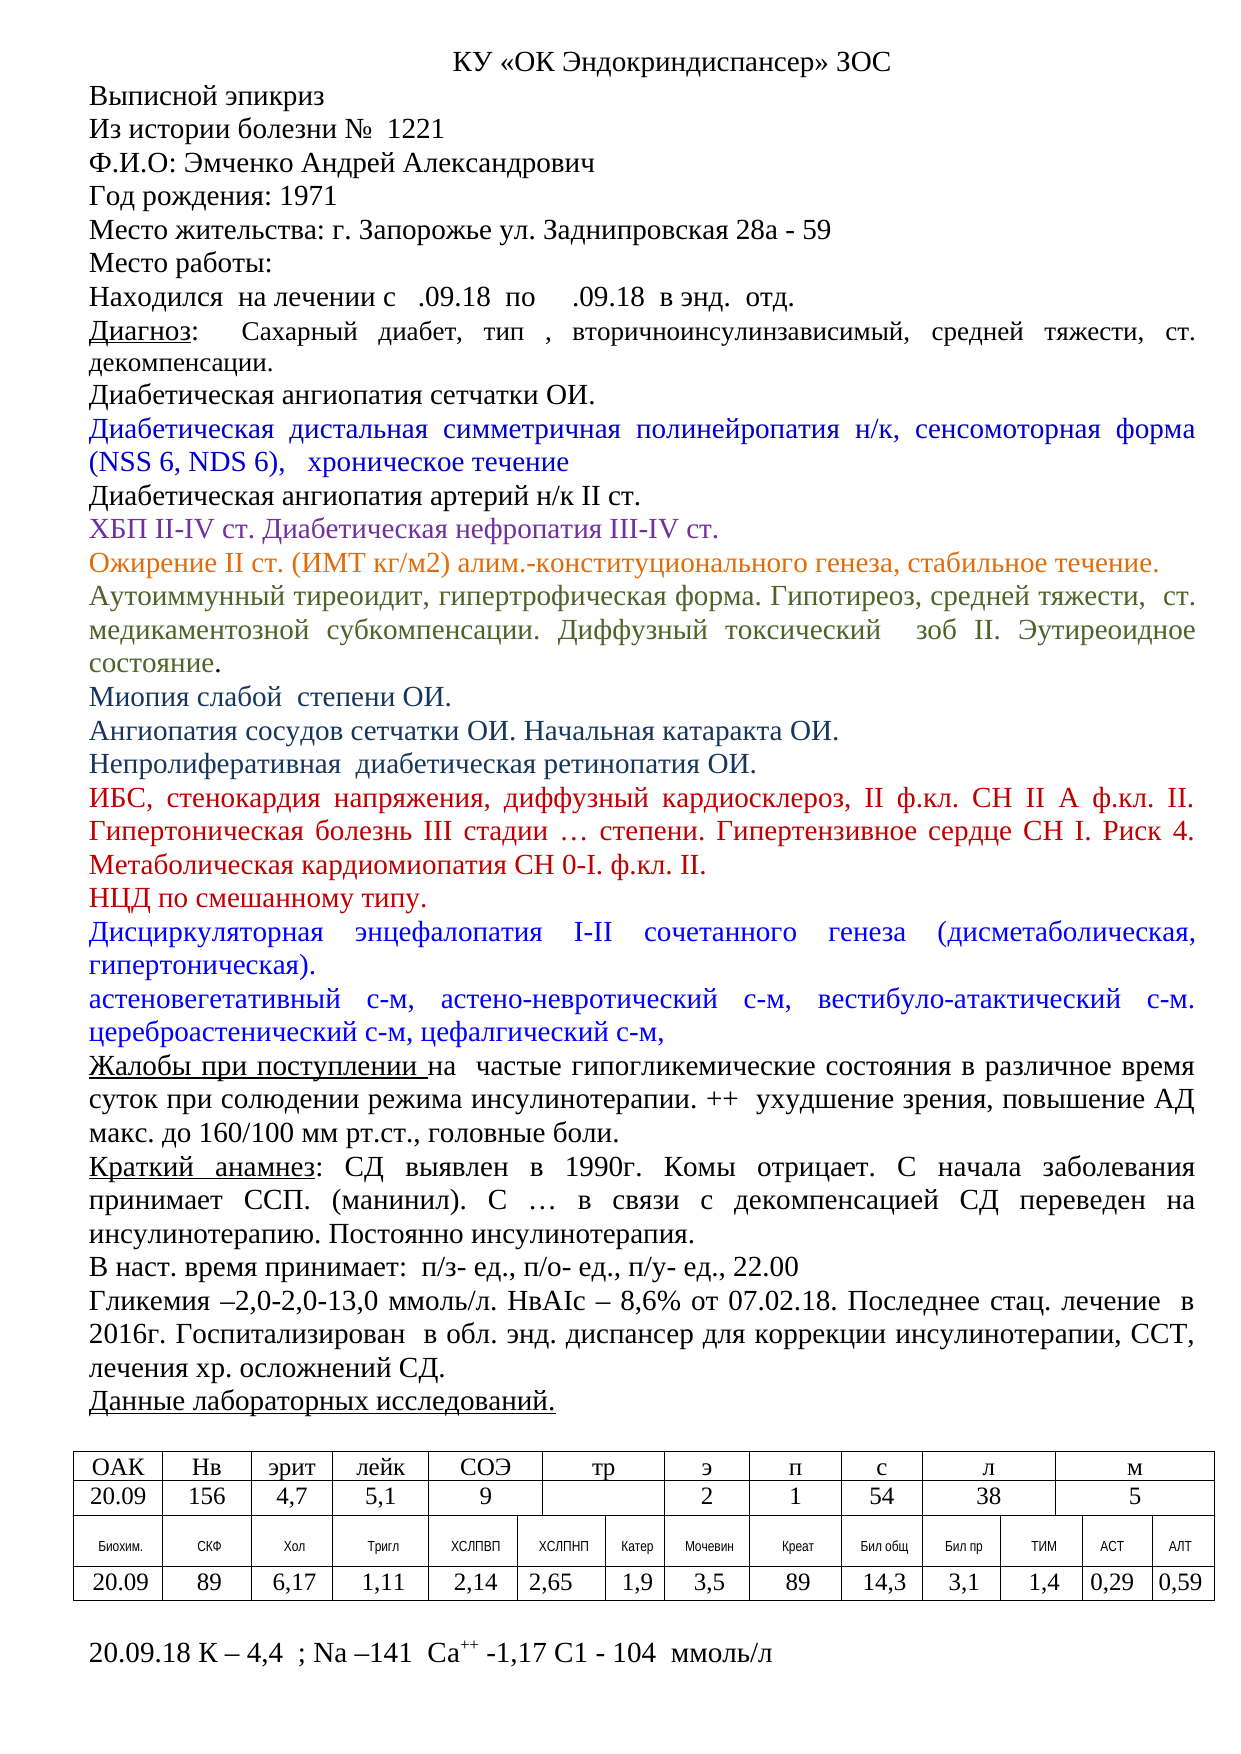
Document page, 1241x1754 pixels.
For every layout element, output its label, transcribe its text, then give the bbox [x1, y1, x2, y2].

table_cell 0,29 [1083, 1567, 1152, 1600]
text 20.09.18 К – 4,4 ; Nа –141 Са++ -1,17 С1 - 104 ммоль/л [89, 1635, 1196, 1668]
subtitle Из истории болезни № 1221 [89, 111, 1196, 145]
text Диабетическая ангиопатия сетчатки ОИ. [89, 377, 1196, 411]
text В наст. время принимает: п/з- ед., п/о- ед., п/у- ед., 22.00 [89, 1249, 1196, 1283]
table_header эрит [252, 1452, 332, 1480]
text Гликемия –2,0-2,0-13,0 ммоль/л. НвАIс – 8,6% от 07.02.18. Последнее стац. лечение в 2016г. Госпитализирован в обл. энд. диспансер для коррекции инсулинотерапии, ССТ, лечения хр. осложнений СД. [89, 1283, 1196, 1383]
table_cell 2 [665, 1481, 749, 1514]
table_header м [1056, 1452, 1214, 1480]
table_cell ХСЛПВП [429, 1516, 517, 1566]
table_cell Катер [606, 1516, 664, 1566]
table_cell 20.09 [74, 1481, 162, 1514]
text Место работы: [89, 246, 1196, 279]
text Диабетическая ангиопатия артерий н/к II ст. [89, 478, 1196, 511]
table_cell 9 [429, 1481, 542, 1514]
table_cell 3,5 [665, 1567, 749, 1600]
text Диагноз: Сахарный диабет, тип , вторичноинсулинзависимый, ст. [89, 313, 1196, 377]
text Ангиопатия сосудов сетчатки . Начальная катаракта . [89, 713, 1196, 746]
table_cell [543, 1481, 664, 1514]
table_cell 2,65 [518, 1567, 605, 1600]
table_cell 1,9 [606, 1567, 664, 1600]
table_cell 1,11 [333, 1567, 428, 1600]
table_cell 3,1 [923, 1567, 1000, 1600]
table_header лейк [333, 1452, 428, 1480]
text НЦД по смешанному типу. [89, 880, 1196, 914]
table_cell Биохим. [74, 1516, 162, 1566]
text Ожирение II ст. (ИМТ кг/м2) алим.-конституционального генеза, стабильное течение. [89, 545, 1196, 578]
table_header СОЭ [429, 1452, 542, 1480]
table_cell 2,14 [429, 1567, 517, 1600]
table_header тр [543, 1452, 664, 1480]
text Год рождения: 1971 [89, 178, 1196, 212]
table_cell АЛТ [1153, 1516, 1214, 1566]
subtitle Выписной эпикриз [89, 78, 1202, 111]
table_cell 38 [923, 1481, 1055, 1514]
table_cell 89 [750, 1567, 841, 1600]
table_header с [842, 1452, 922, 1480]
text Непролиферативная диабетическая ретинопатия . [89, 746, 1196, 780]
table_header ОАК [74, 1452, 162, 1480]
table_cell Бил общ [842, 1516, 922, 1566]
text астеновегетативный с-м, астено-невротический с-м, вестибуло-атактический с-м. цереброастенический с-м, цефалгический с-м, [89, 981, 1196, 1048]
text Данные лабораторных исследований. [89, 1383, 1196, 1417]
text Миопия степени ОИ. [89, 679, 1196, 713]
subtitle Ф.И.О: Эмченко Андрей Александрович [89, 145, 1196, 178]
table_cell 5,1 [333, 1481, 428, 1514]
table_cell 1,4 [1001, 1567, 1082, 1600]
text Диабетическая дистальная симметричная полинейропатия н/к, сенсомоторная форма (NSS 6, NDS 6), хроническое течение [89, 411, 1196, 478]
text энцефалопатия I-II сочетанного генеза (дисметаболическая, гипертоническая). [89, 914, 1196, 981]
text ИБС, стенокардия напряжения, диффузный кардиосклероз, II ф.кл. СН II А ф.кл. II. Гипертоническая болезнь III стадии … степени. Гипертензивное сердце СН I. Риск 4. Метаболическая кардиомиопатия СН 0-I. ф.кл. II. [89, 780, 1196, 880]
table_cell 54 [842, 1481, 922, 1514]
text Аутоиммунный тиреоидит, Гипотиреоз, средней тяжести, ст. медикаментозной субкомпенсации. зоб II. Эутиреоидное состояние. [89, 578, 1196, 679]
table_cell 156 [163, 1481, 251, 1514]
table_header л [923, 1452, 1055, 1480]
table_cell 14,3 [842, 1567, 922, 1600]
table_cell ХСЛПНП [518, 1516, 605, 1566]
table_cell АСТ [1083, 1516, 1152, 1566]
table_cell 0,59 [1153, 1567, 1214, 1600]
table_cell Бил пр [923, 1516, 1000, 1566]
text Краткий анамнез: СД выявлен в 1990г. Комы отрицает. С начала заболевания (манинил). С … в связи с декомпенсацией СД переведен на инсулинотерапию. Постоянно инсулинотерапия. [89, 1149, 1196, 1249]
table_cell ТИМ [1001, 1516, 1082, 1566]
text Жалобы при поступлении на частые гипогликемические состояния в различное время суток при солюдении режима инсулинотерапии. ++ ухудшение зрения, повышение АД макс. до 160/100 мм рт.ст., головные боли. [89, 1048, 1196, 1149]
table_cell 4,7 [252, 1481, 332, 1514]
table_cell Тригл [333, 1516, 428, 1566]
text на лечении с .09.18 по .09.18 в отд. [89, 279, 1196, 313]
text Место жительства: г. Запорожье ул. Заднипровская 28а - 59 [89, 212, 1196, 246]
table_header п [750, 1452, 841, 1480]
table_header Нв [163, 1452, 251, 1480]
table_cell Креат [750, 1516, 841, 1566]
table_cell СКФ [163, 1516, 251, 1566]
text ХБП II-IV ст. Диабетическая нефропатия III-IV ст. [89, 511, 1196, 545]
table_header э [665, 1452, 749, 1480]
table_cell 1 [750, 1481, 841, 1514]
table_cell Хол [252, 1516, 332, 1566]
table_cell 6,17 [252, 1567, 332, 1600]
table_cell 5 [1056, 1481, 1214, 1514]
table_cell 89 [163, 1567, 251, 1600]
table_cell Мочевин [665, 1516, 749, 1566]
table_cell 20.09 [74, 1567, 162, 1600]
